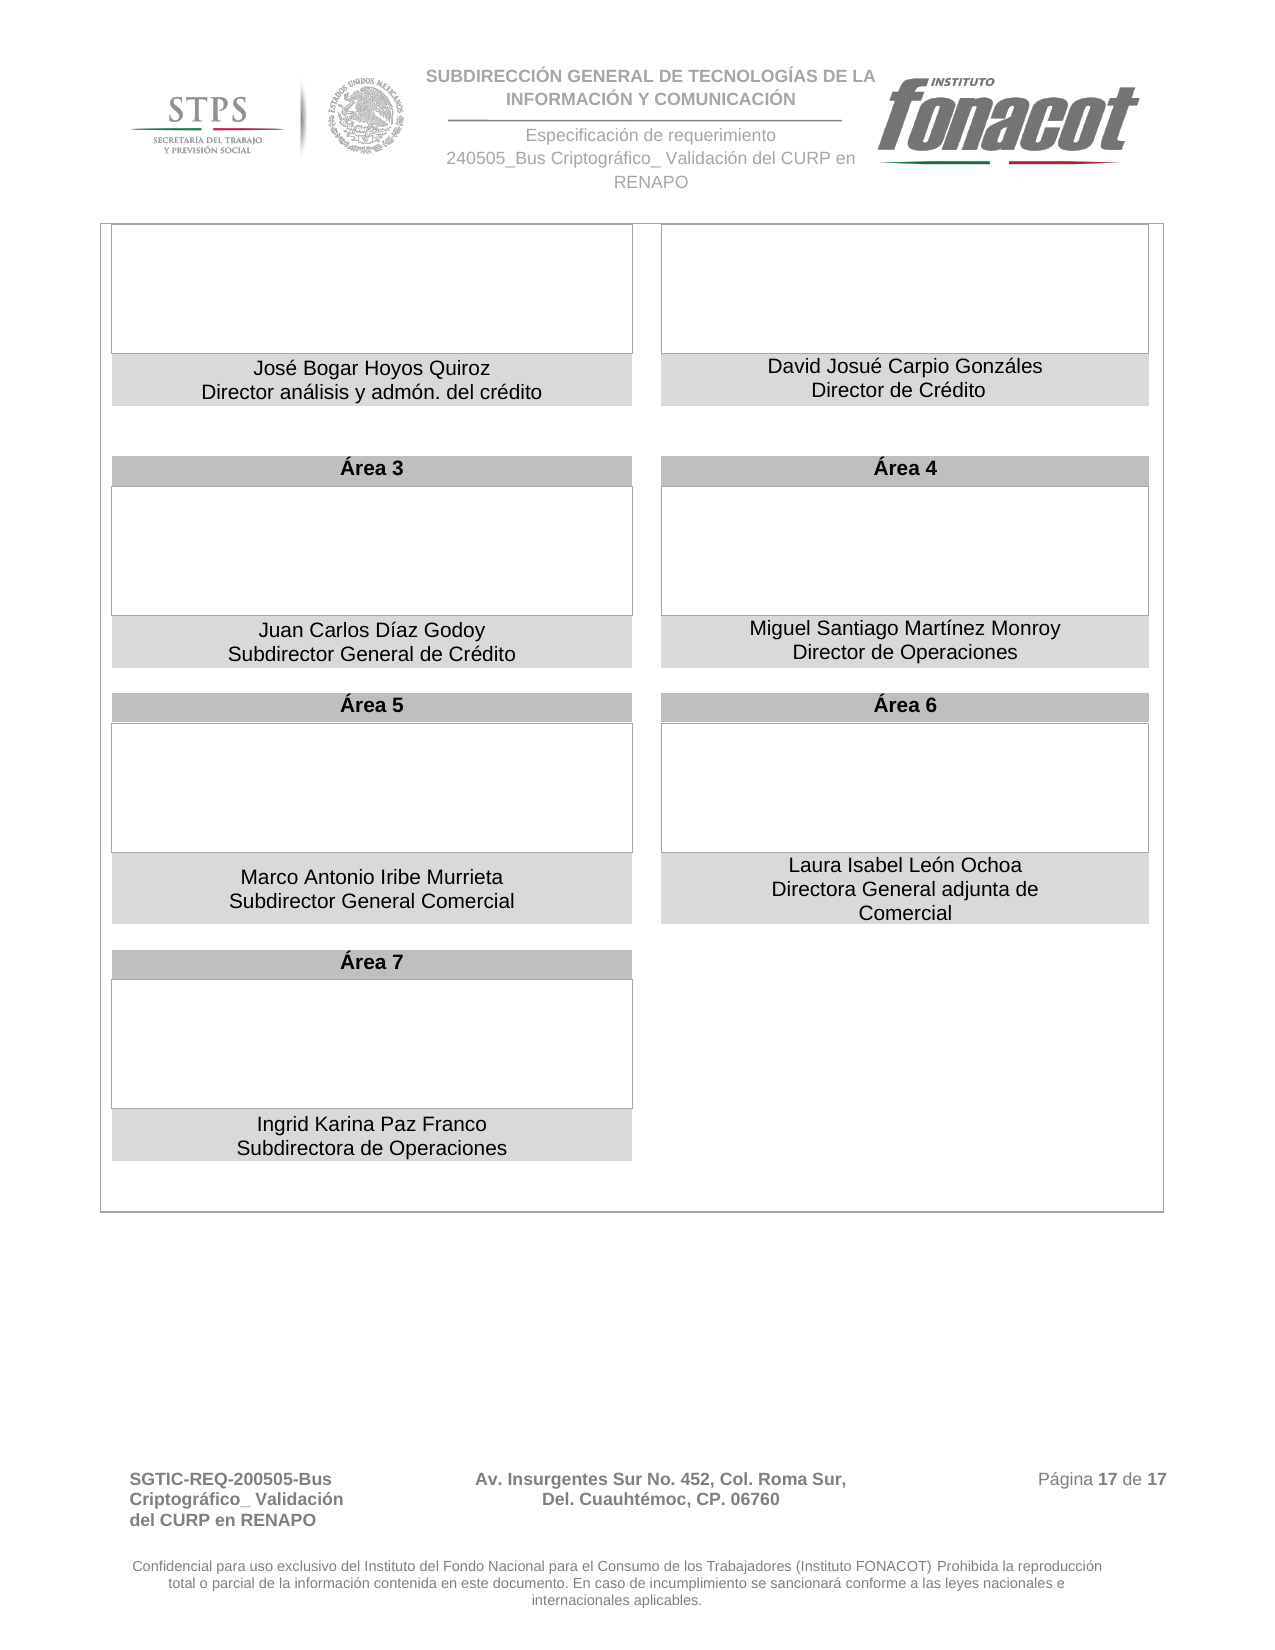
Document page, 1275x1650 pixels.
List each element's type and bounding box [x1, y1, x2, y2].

picture [875, 72, 1141, 167]
table_header [101, 224, 1163, 1211]
picture [129, 72, 405, 167]
